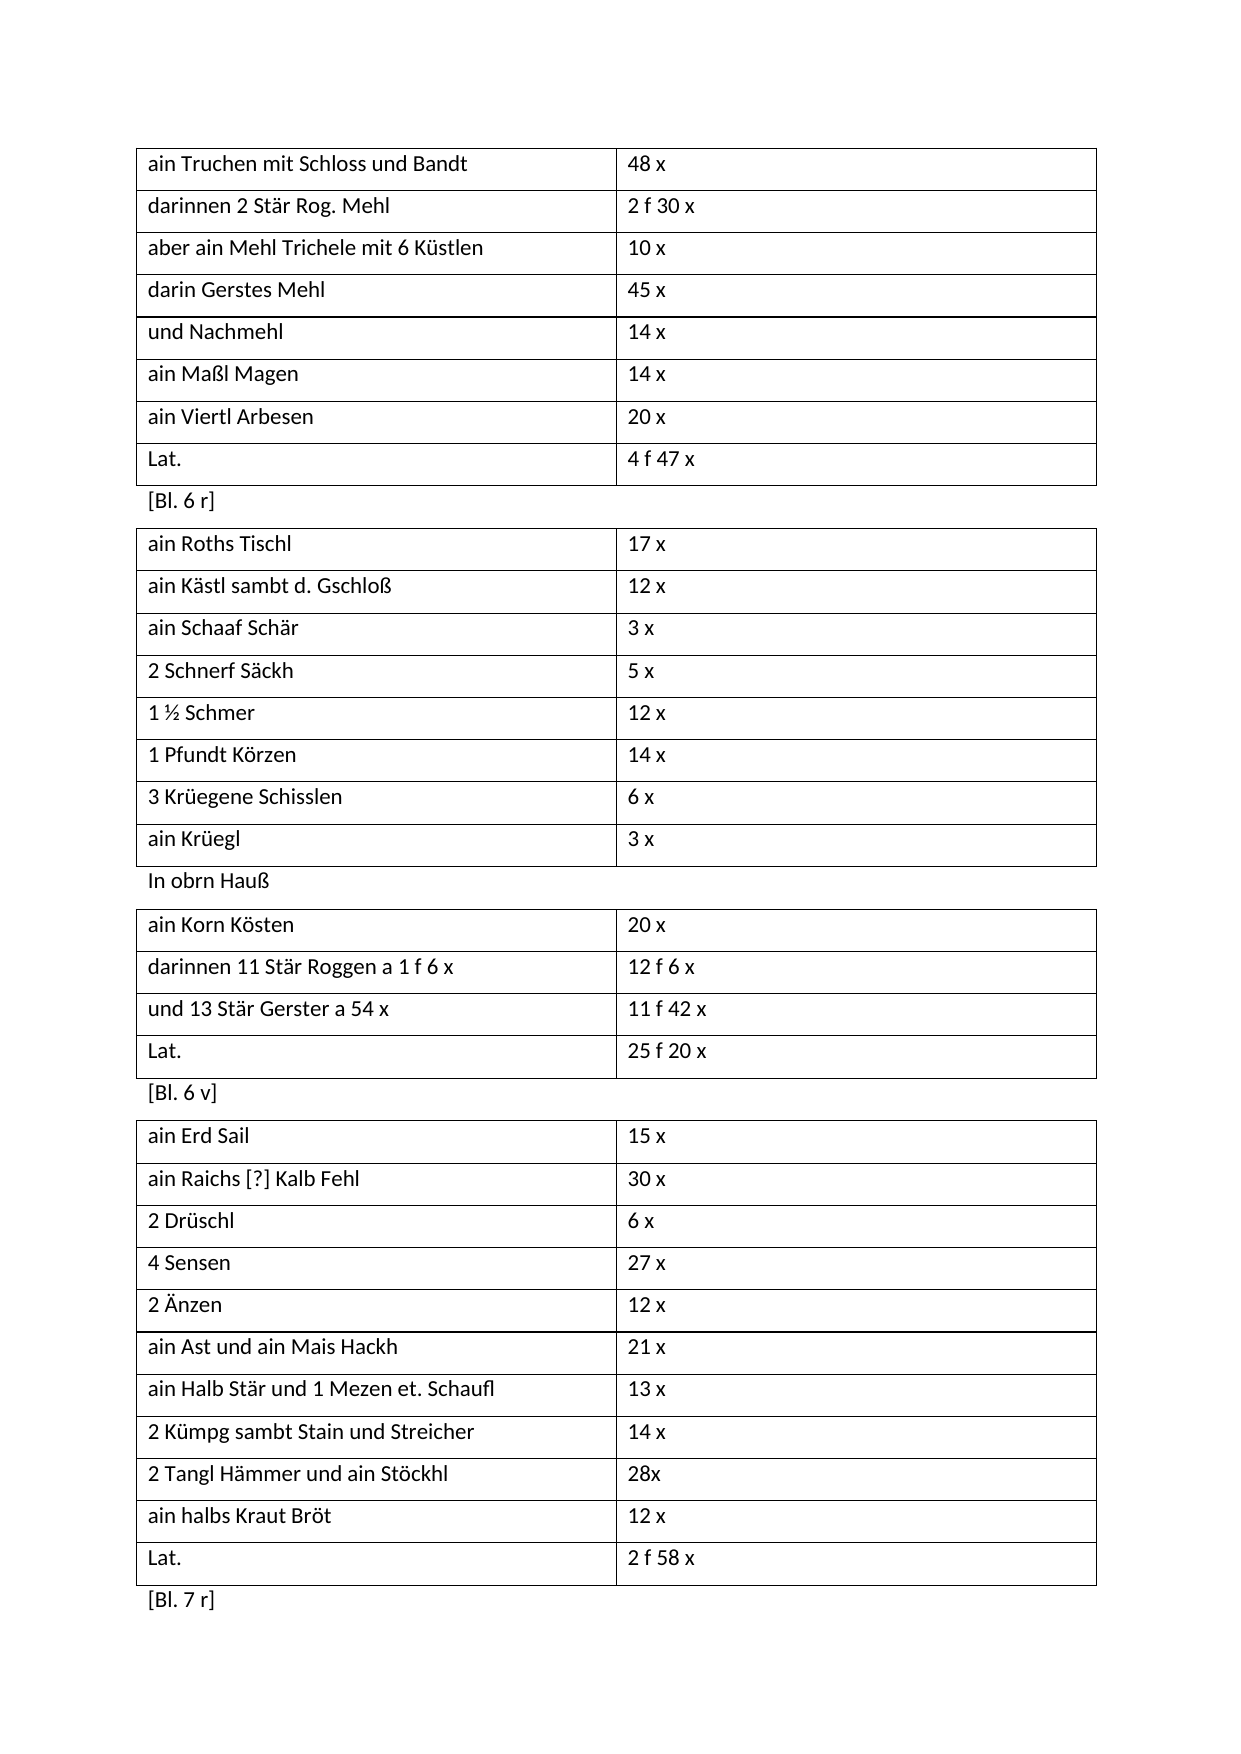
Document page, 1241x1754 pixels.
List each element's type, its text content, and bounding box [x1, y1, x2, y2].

table_cell 13 x [617, 1375, 1096, 1416]
table_cell und 13 Stär Gerster a 54 x [137, 994, 616, 1035]
table_cell und Nachmehl [137, 318, 616, 358]
table_cell 1 Pfundt Körzen [137, 740, 616, 781]
table_cell ain Raichs [?] Kalb Fehl [137, 1164, 616, 1205]
table_cell darinnen 11 Stär Roggen a 1 f 6 x [137, 952, 616, 993]
table_cell 3 x [617, 825, 1096, 866]
text [Bl. 6 v] [148, 1079, 1093, 1106]
table_cell 12 x [617, 698, 1096, 739]
table_cell 2 f 58 x [617, 1543, 1096, 1584]
table_cell 27 x [617, 1248, 1096, 1289]
table_cell 2 Änzen [137, 1290, 616, 1331]
table_cell 12 x [617, 1501, 1096, 1542]
text [Bl. 7 r] [148, 1586, 1093, 1613]
table_cell 12 x [617, 1290, 1096, 1331]
table_cell 2 Drüschl [137, 1206, 616, 1247]
table_cell 10 x [617, 233, 1096, 274]
table_header ain Korn Kösten [137, 910, 616, 951]
text In obrn Hauß [148, 867, 1093, 895]
table_cell 14 x [617, 318, 1096, 358]
table_cell 1 ½ Schmer [137, 698, 616, 739]
table_cell 2 f 30 x [617, 191, 1096, 232]
table_cell 12 x [617, 571, 1096, 612]
table_cell Lat. [137, 1543, 616, 1584]
table_cell 14 x [617, 740, 1096, 781]
table_cell ain Halb Stär und 1 Mezen et. Schaufl [137, 1375, 616, 1416]
table_cell 48 x [617, 149, 1096, 190]
table_cell 30 x [617, 1164, 1096, 1205]
table_cell 14 x [617, 1417, 1096, 1458]
table_cell Lat. [137, 444, 616, 485]
table_cell 25 f 20 x [617, 1036, 1096, 1077]
table_cell darin Gerstes Mehl [137, 275, 616, 316]
table_cell ain Maßl Magen [137, 360, 616, 401]
table_header 15 x [617, 1121, 1096, 1163]
table_cell 20 x [617, 402, 1096, 443]
table_cell 45 x [617, 275, 1096, 316]
text [Bl. 6 r] [148, 486, 1093, 514]
table_header ain Roths Tischl [137, 529, 616, 570]
table_cell 14 x [617, 360, 1096, 401]
table_cell ain Ast und ain Mais Hackh [137, 1333, 616, 1373]
table_header ain Erd Sail [137, 1121, 616, 1163]
table_cell ain halbs Kraut Bröt [137, 1501, 616, 1542]
table_cell 5 x [617, 656, 1096, 697]
table_cell 3 Krüegene Schisslen [137, 782, 616, 823]
table_cell aber ain Mehl Trichele mit 6 Küstlen [137, 233, 616, 274]
table_cell 4 f 47 x [617, 444, 1096, 485]
table_cell 2 Schnerf Säckh [137, 656, 616, 697]
table_cell ain Truchen mit Schloss und Bandt [137, 149, 616, 190]
table_cell 11 f 42 x [617, 994, 1096, 1035]
table_header 17 x [617, 529, 1096, 570]
table_header 20 x [617, 910, 1096, 951]
table_cell 4 Sensen [137, 1248, 616, 1289]
table_cell ain Kästl sambt d. Gschloß [137, 571, 616, 612]
table_cell 6 x [617, 1206, 1096, 1247]
table_cell 3 x [617, 614, 1096, 655]
table_cell darinnen 2 Stär Rog. Mehl [137, 191, 616, 232]
table_cell 6 x [617, 782, 1096, 823]
table_cell ain Viertl Arbesen [137, 402, 616, 443]
table_cell ain Krüegl [137, 825, 616, 866]
table_cell 2 Kümpg sambt Stain und Streicher [137, 1417, 616, 1458]
table_cell 21 x [617, 1333, 1096, 1373]
table_cell ain Schaaf Schär [137, 614, 616, 655]
table_cell 28x [617, 1459, 1096, 1500]
table_cell 12 f 6 x [617, 952, 1096, 993]
table_cell 2 Tangl Hämmer und ain Stöckhl [137, 1459, 616, 1500]
table_cell Lat. [137, 1036, 616, 1077]
